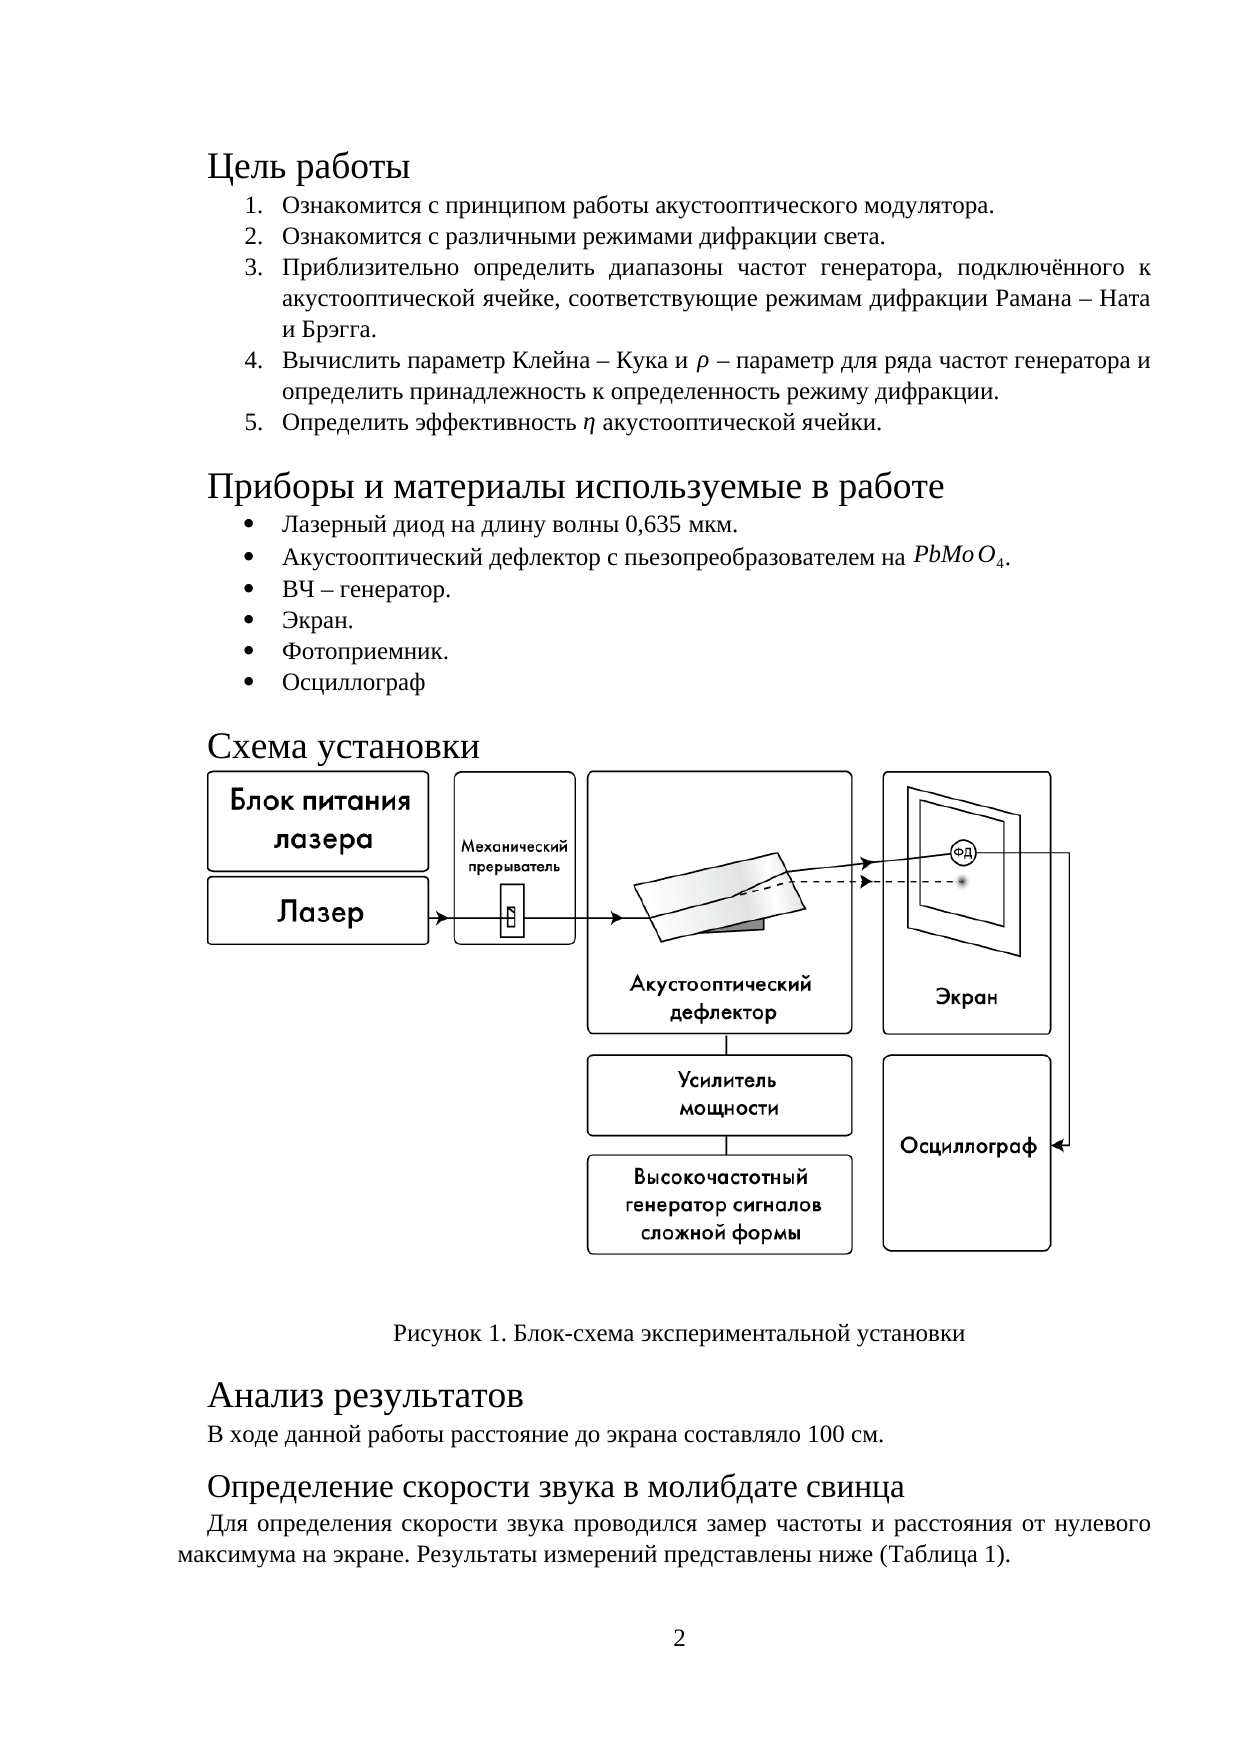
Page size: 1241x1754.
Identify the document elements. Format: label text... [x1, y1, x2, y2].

picture [206, 770, 1070, 1300]
list Осциллограф [244, 667, 1152, 696]
list Ознакомится с различными режимами дифракции света. [244, 221, 1152, 249]
list Определить эффективность акустооптической ячейки. [244, 407, 1152, 436]
list Фотоприемник. [244, 636, 1152, 665]
subtitle Схема установки [177, 723, 1152, 767]
subtitle Анализ результатов [177, 1372, 1152, 1415]
text В ходе данной работы расстояние до экрана составляло 100 см. [177, 1419, 1152, 1447]
list Приблизительно определить диапазоны частот генератора, подключённого к акустооптической ячейке, соответствующие режимам дифракции Рамана – Ната и Брэгга. [244, 252, 1152, 343]
list Вычислить параметр Клейна – Кука и – параметр для ряда частот генератора и определить принадлежность к определенность режиму дифракции. [244, 345, 1152, 405]
list Акустооптический дефлектор с пьезопреобразователем на . [244, 541, 1152, 572]
text Рисунок 1. Блок-схема экспериментальной установки [177, 1318, 1152, 1347]
list ВЧ – генератор. [244, 574, 1152, 603]
list Ознакомится с принципом работы акустооптического модулятора. [244, 190, 1152, 218]
list Лазерный диод на длину волны мкм. [244, 509, 1152, 538]
subtitle Определение скорости звука в молибдате свинца [177, 1466, 1152, 1505]
subtitle Приборы и материалы используемые в работе [177, 463, 1152, 506]
subtitle Цель работы [177, 143, 1152, 186]
list Экран. [244, 605, 1152, 634]
